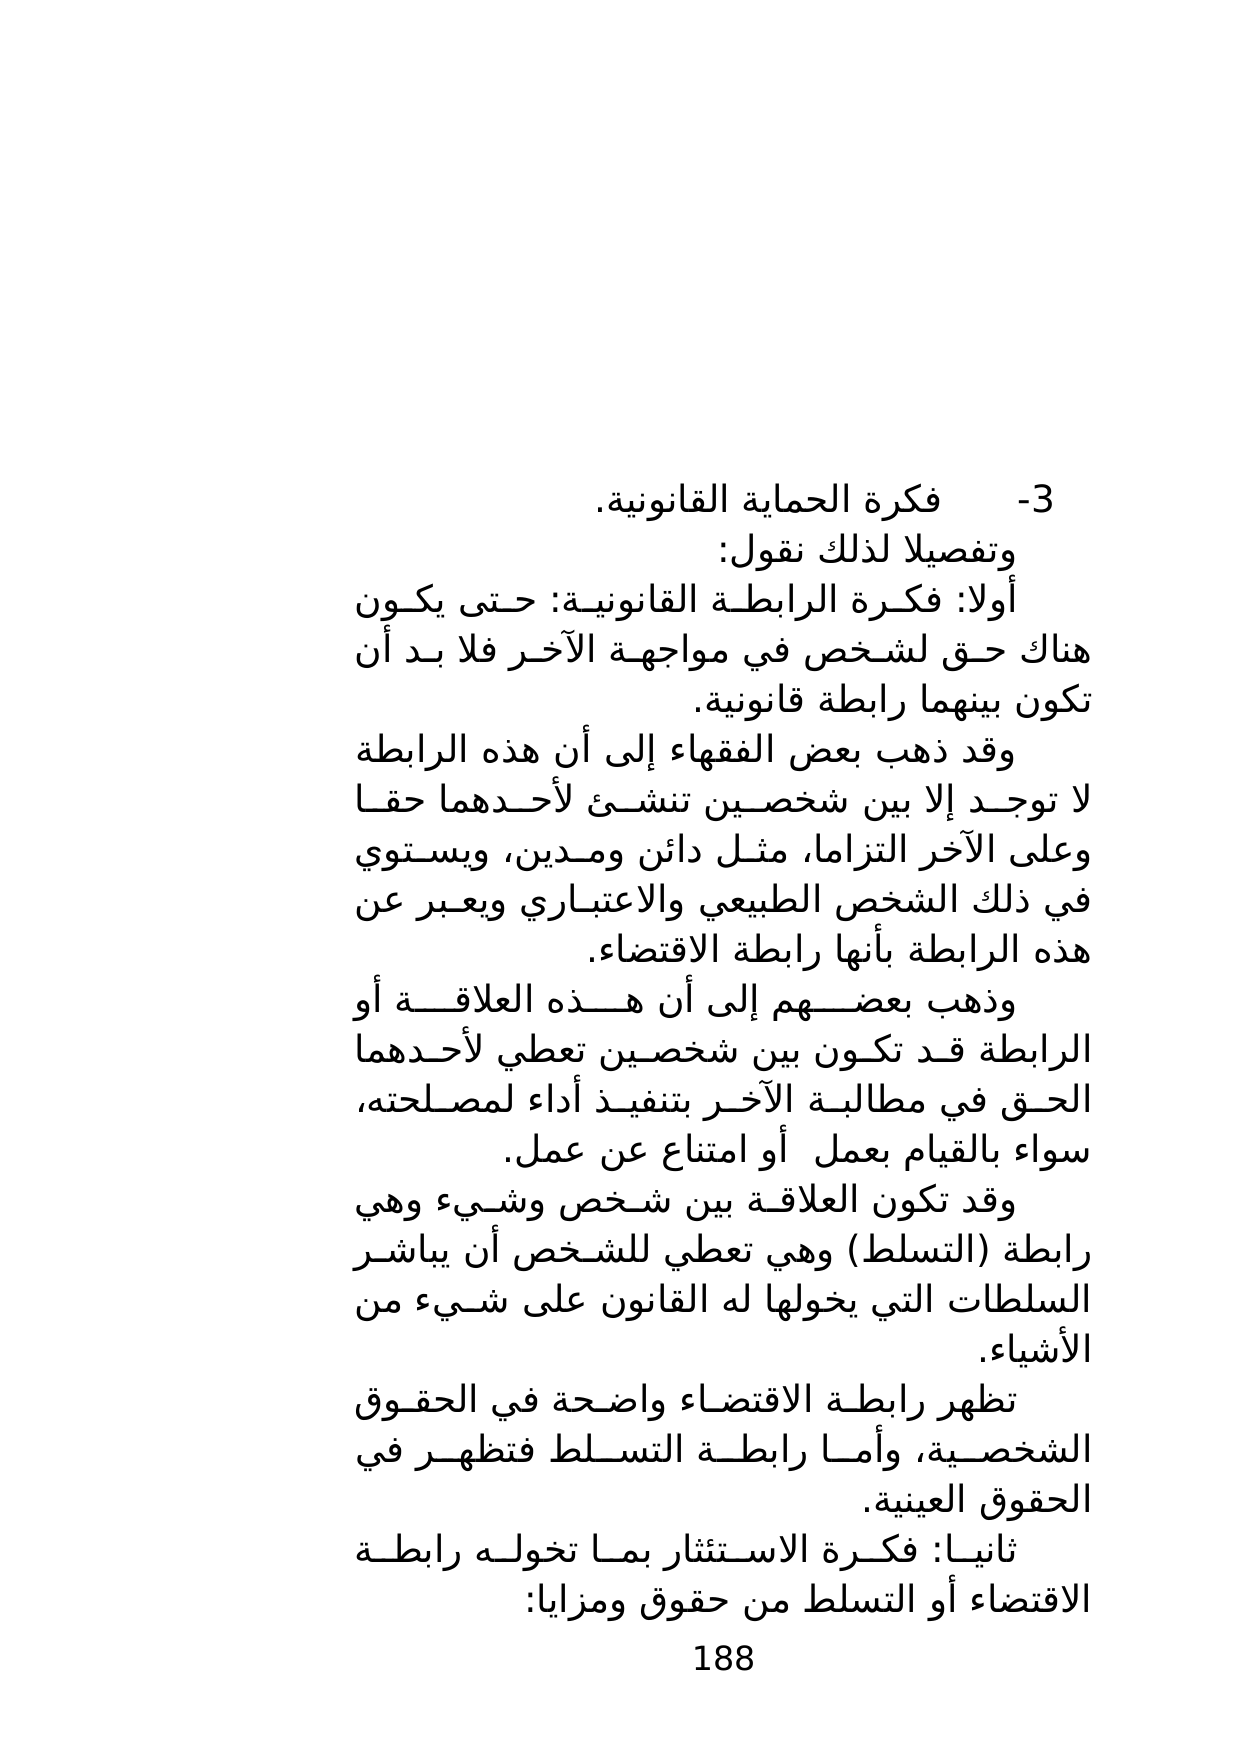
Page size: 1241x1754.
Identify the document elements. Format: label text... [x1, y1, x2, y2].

text أولا: فكرة الرابطة القانونية: حتى يكون هناك حق لشخص في مواجهة الآخر فلا بد أن تكون بينهما رابطة قانونية. [354, 572, 1092, 722]
text تظهر رابطة الاقتضاء واضحة في الحقوق الشخصية، وأما رابطة التسلط فتظهر في الحقوق العينية. [354, 1372, 1092, 1522]
text وتفصيلا لذلك نقول: [354, 522, 1092, 572]
text وذهب بعضهم إلى أن هذه العلاقة أو الرابطة قد تكون بين شخصين تعطي لأحدهما الحق في مطالبة الآخر بتنفيذ أداء لمصلحته، سواء بالقيام بعمل أو امتناع عن عمل. [354, 972, 1092, 1172]
text وقد ذهب بعض الفقهاء إلى أن هذه الرابطة لا توجد إلا بين شخصين تنشئ لأحدهما حقا وعلى الآخر التزاما، مثل دائن ومدين، ويستوي في ذلك الشخص الطبيعي والاعتباري ويعبر عن هذه الرابطة بأنها رابطة الاقتضاء. [354, 722, 1092, 972]
list فكرة الحماية القانونية. [354, 472, 1017, 522]
text وقد تكون العلاقة بين شخص وشيء وهي رابطة (التسلط) وهي تعطي للشخص أن يباشر السلطات التي يخولها له القانون على شيء من الأشياء. [354, 1172, 1092, 1372]
text ثانيا: فكرة الاستئثار بما تخوله رابطة الاقتضاء أو التسلط من حقوق ومزايا: [354, 1522, 1092, 1622]
